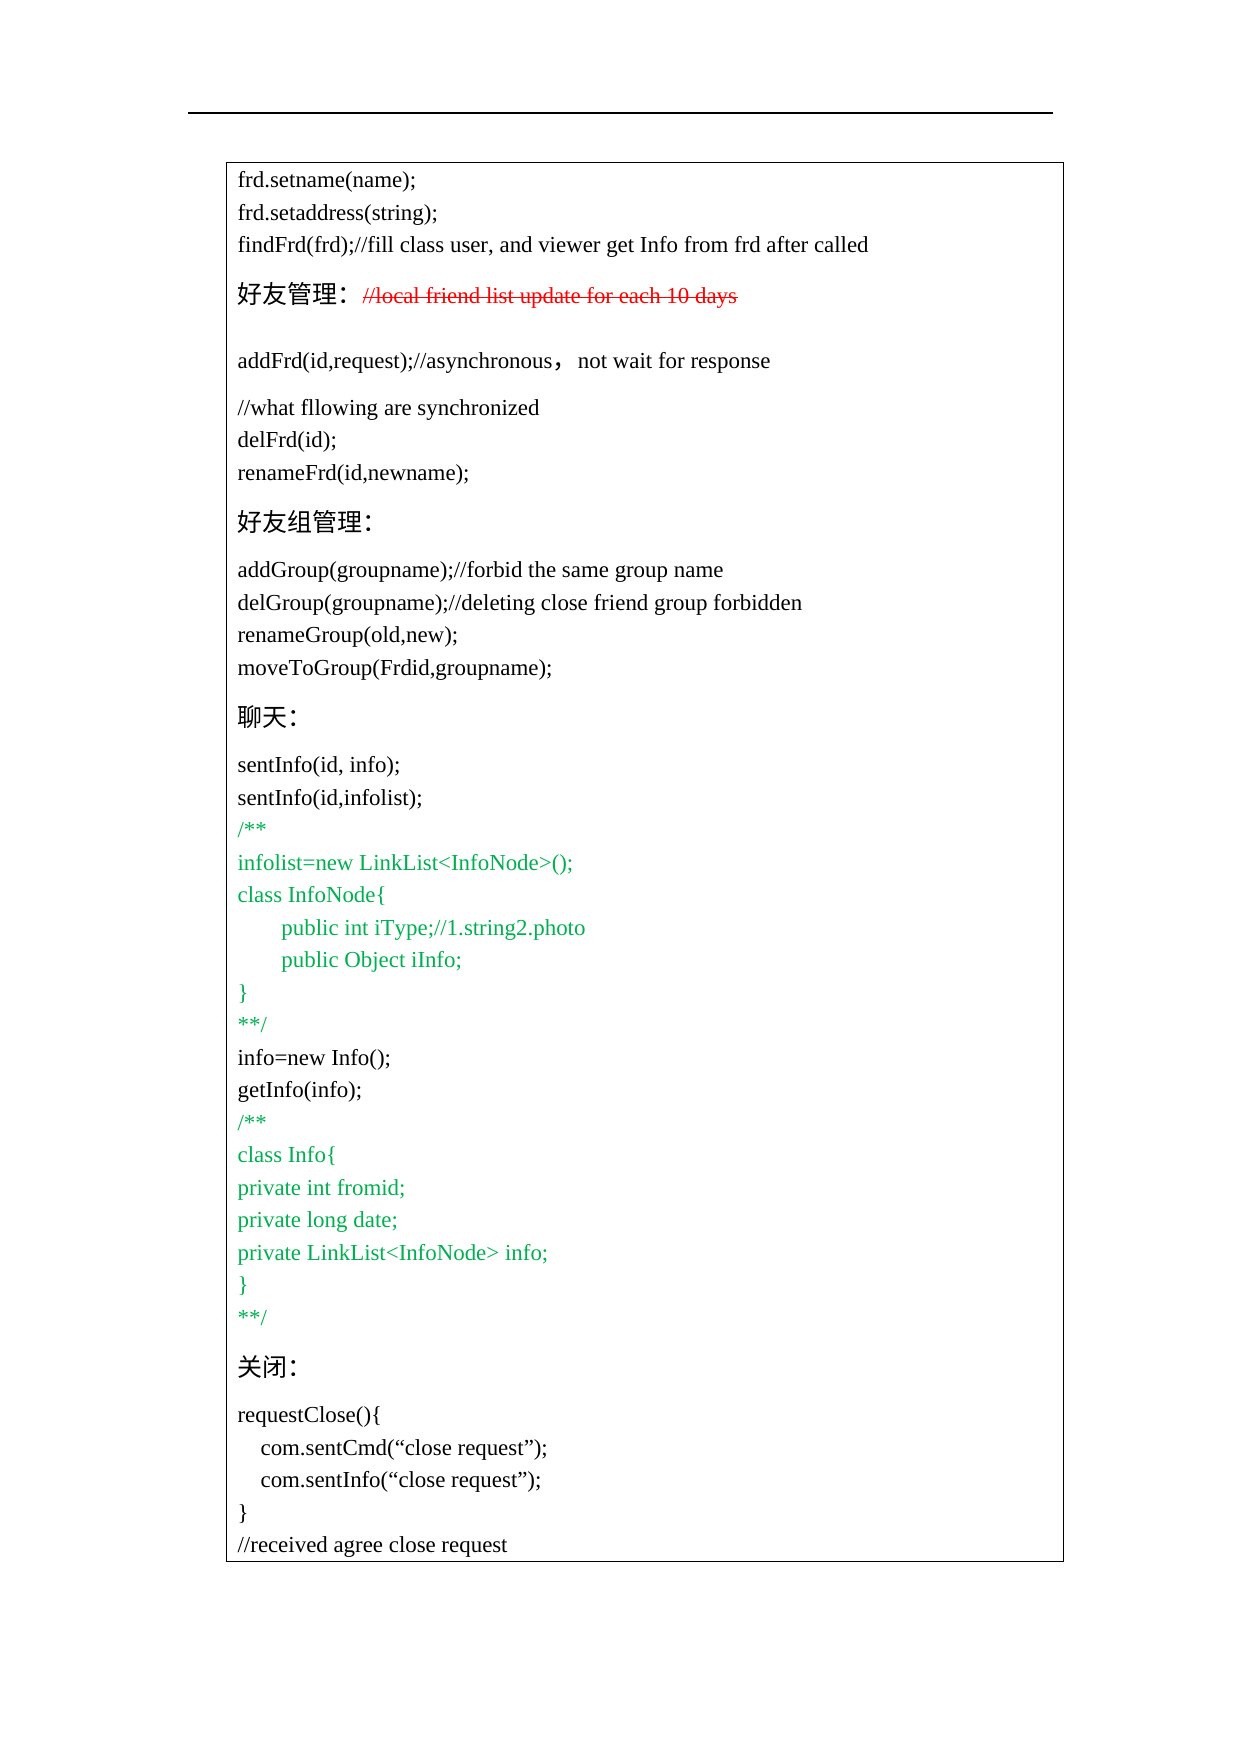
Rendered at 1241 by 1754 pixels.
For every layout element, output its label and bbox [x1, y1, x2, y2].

table_header [227, 163, 1063, 1561]
